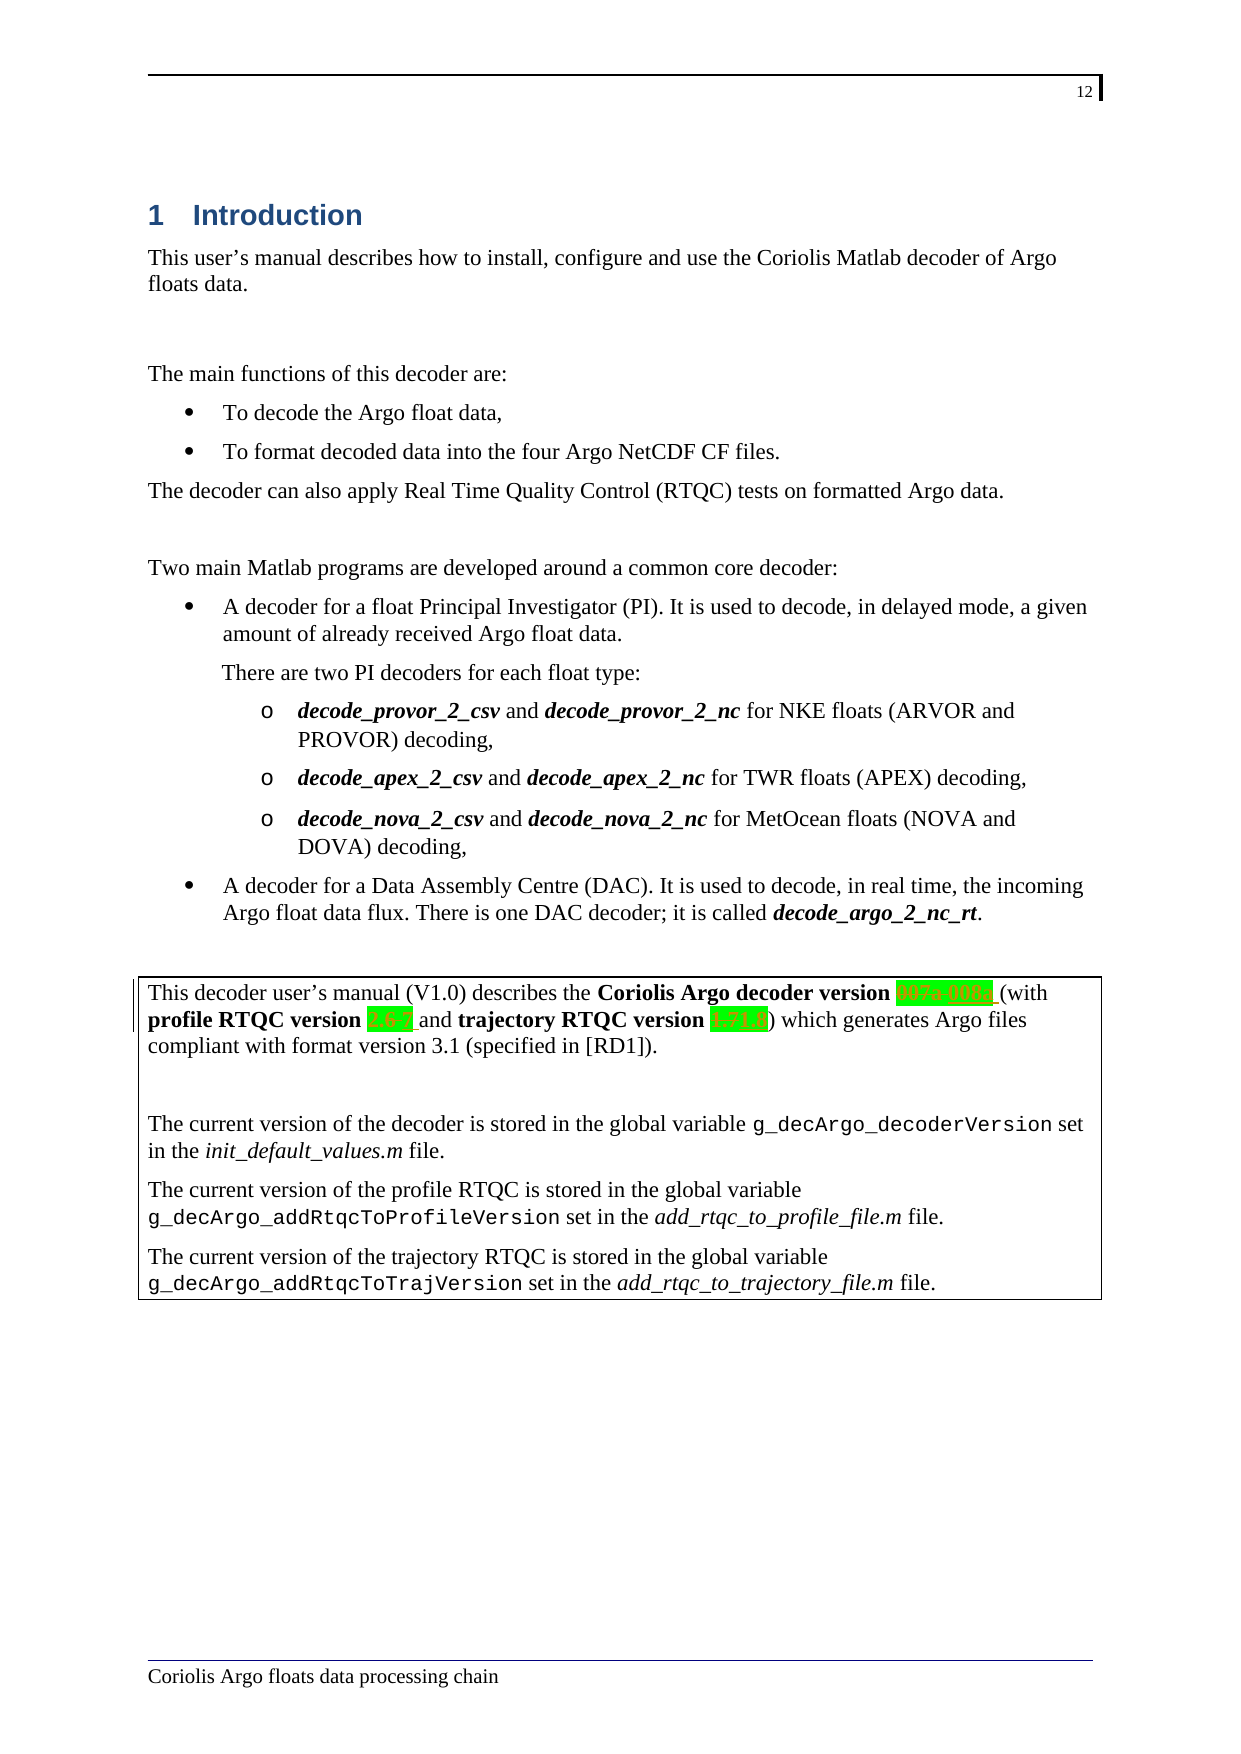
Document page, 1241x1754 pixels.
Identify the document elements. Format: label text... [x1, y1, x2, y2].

subtitle Introduction [148, 198, 1093, 231]
text Two main Matlab programs are developed around a common core decoder: [148, 554, 1093, 581]
list A decoder for a float Principal Investigator (PI). It is used to decode, in delayed mode, a given amount of already received Argo float data. [185, 593, 1093, 646]
list To format decoded data into the four Argo NetCDF CF files. [185, 438, 1093, 464]
list decode_provor_2_csv and decode_provor_2_nc for NKE floats (ARVOR and PROVOR) decoding, [260, 697, 1093, 752]
text There are two PI decoders for each float type: [221, 658, 1093, 685]
text The current version of the decoder is stored in the global variable g_decArgo_decoderVersion set in the init_default_values.m file. [139, 1107, 1101, 1164]
text The current version of the profile RTQC is stored in the global variable g_decArgo_addRtqcToProfileVersion set in the add_rtqc_to_profile_file.m file. [139, 1173, 1101, 1230]
list A decoder for a Data Assembly Centre (DAC). It is used to decode, in real time, the incoming Argo float data flux. There is one DAC decoder; it is called decode_argo_2_nc_rt. [185, 872, 1093, 925]
text The current version of the trajectory RTQC is stored in the global variable g_decArgo_addRtqcToTrajVersion set in the add_rtqc_to_trajectory_file.m file. [139, 1240, 1101, 1299]
text The decoder can also apply Real Time Quality Control (RTQC) tests on formatted Argo data. [148, 477, 1093, 503]
list decode_nova_2_csv and decode_nova_2_nc for MetOcean floats (NOVA and DOVA) decoding, [260, 805, 1093, 860]
text This decoder user’s manual (V1.0) describes the Coriolis Argo decoder version (with profile RTQC version 2.and trajectory RTQC version ) which generates Argo files compliant with format version 3.1 (specified in [RD1]). [139, 978, 1101, 1058]
list decode_apex_2_csv and decode_apex_2_nc for TWR floats (APEX) decoding, [260, 764, 1093, 793]
list To decode the Argo float data, [185, 399, 1093, 425]
text This user’s manual describes how to install, configure and use the Coriolis Matlab decoder of Argo floats data. [148, 244, 1093, 296]
text The main functions of this decoder are: [148, 360, 1093, 387]
